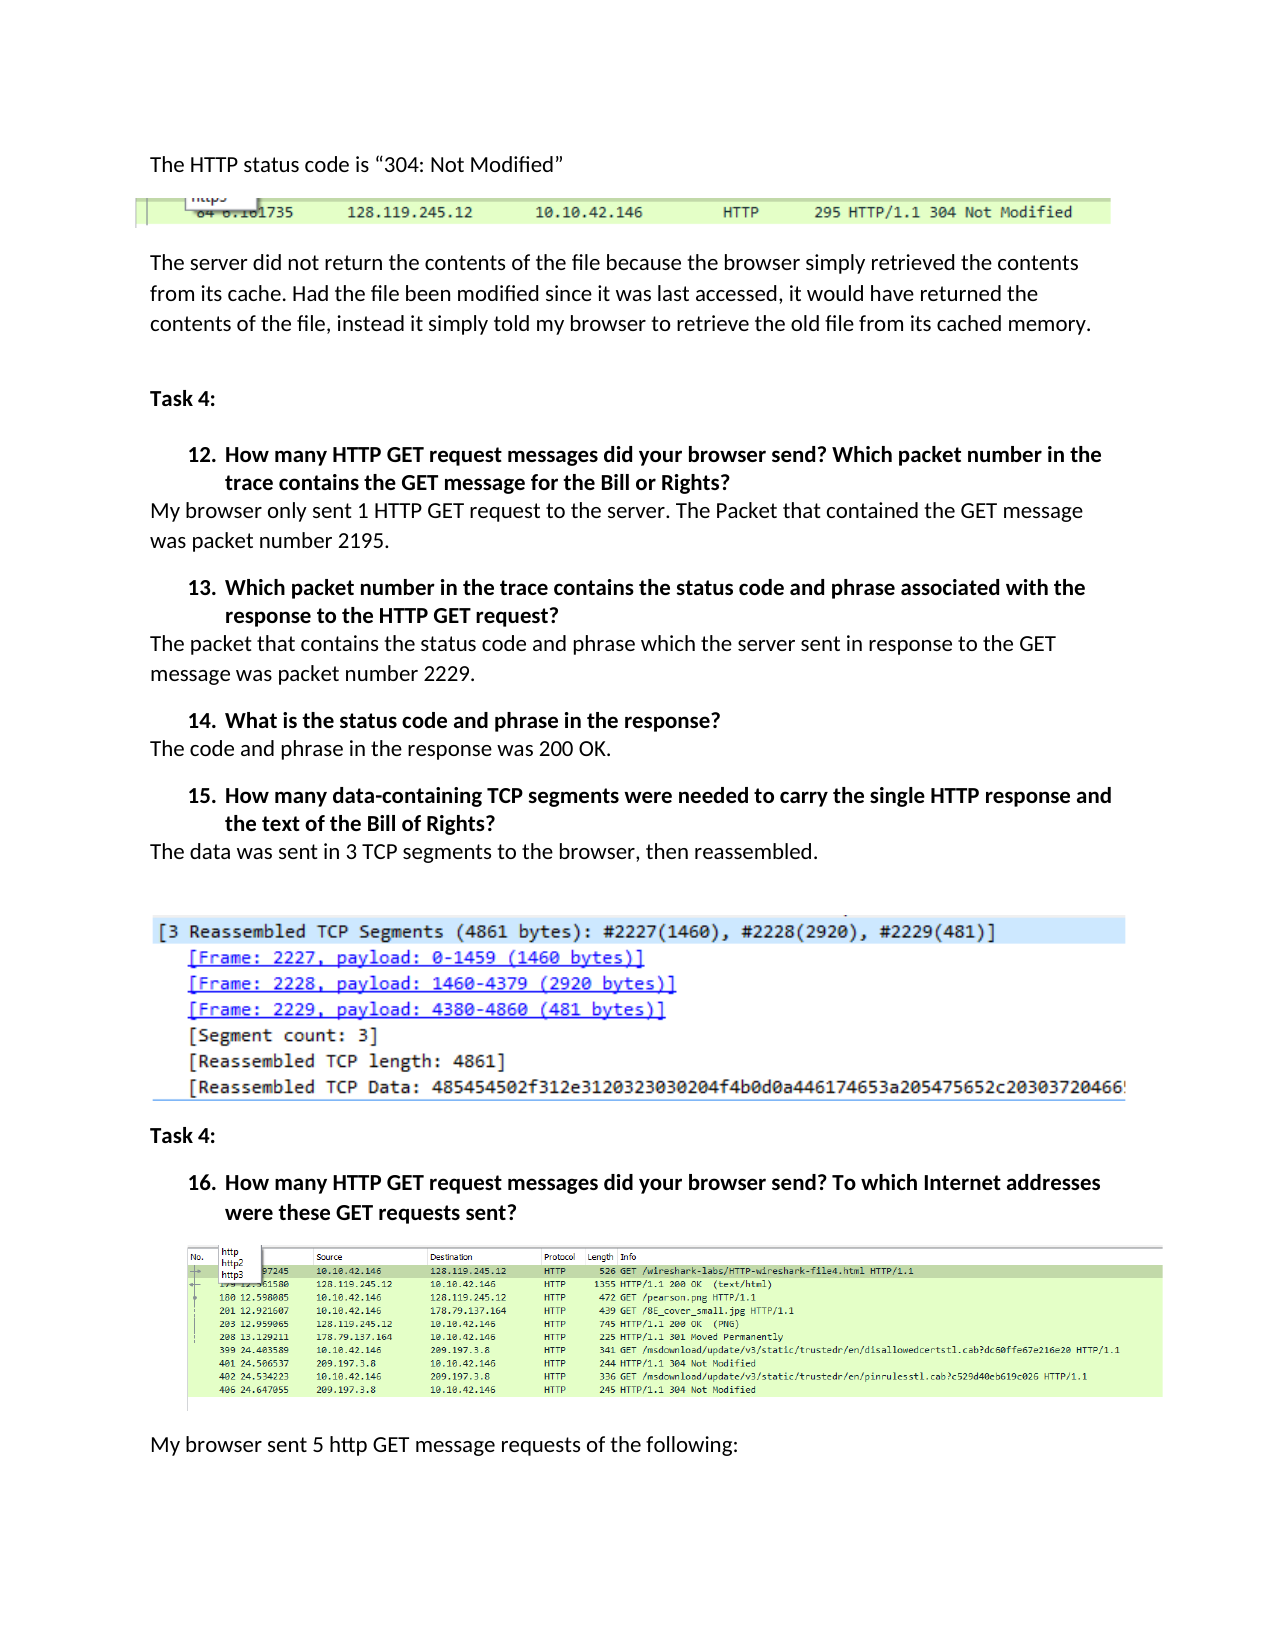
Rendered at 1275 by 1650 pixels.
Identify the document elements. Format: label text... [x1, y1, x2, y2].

text Task 4: [150, 384, 1125, 412]
text The data was sent in 3 TCP segments to the browser, then reassembled. [150, 837, 1125, 865]
text Task 4: [150, 1101, 1125, 1149]
picture [135, 198, 1111, 228]
picture [150, 915, 1126, 1101]
text The HTTP status code is “304: Not Modified” [150, 150, 1125, 178]
text The code and phrase in the response was 200 OK. [150, 734, 1125, 762]
text The server did not return the contents of the file because the browser simply retrieved the contents from its cache. Had the file been modified since it was last accessed, it would have returned the contents of the file, instead it simply told my browser to retrieve the old file from its cached memory. [150, 197, 1125, 337]
text My browser only sent 1 HTTP GET request to the server. The Packet that contained the GET message was packet number 2195. [150, 496, 1125, 554]
list Which packet number in the trace contains the status code and phrase associated with the response to the HTTP GET request? [187, 573, 1125, 629]
picture [187, 1245, 1163, 1411]
list What is the status code and phrase in the response? [187, 706, 1125, 734]
text My browser sent 5 http GET message requests of the following: [150, 1430, 1125, 1458]
list How many HTTP GET request messages did your browser send? Which packet number in the trace contains the GET message for the Bill or Rights? [187, 440, 1125, 496]
text The packet that contains the status code and phrase which the server sent in response to the GET message was packet number 2229. [150, 629, 1125, 687]
list How many HTTP GET request messages did your browser send? To which Internet addresses were these GET requests sent? [187, 1168, 1125, 1226]
list How many data-containing TCP segments were needed to carry the single HTTP response and the text of the Bill of Rights? [187, 781, 1125, 837]
